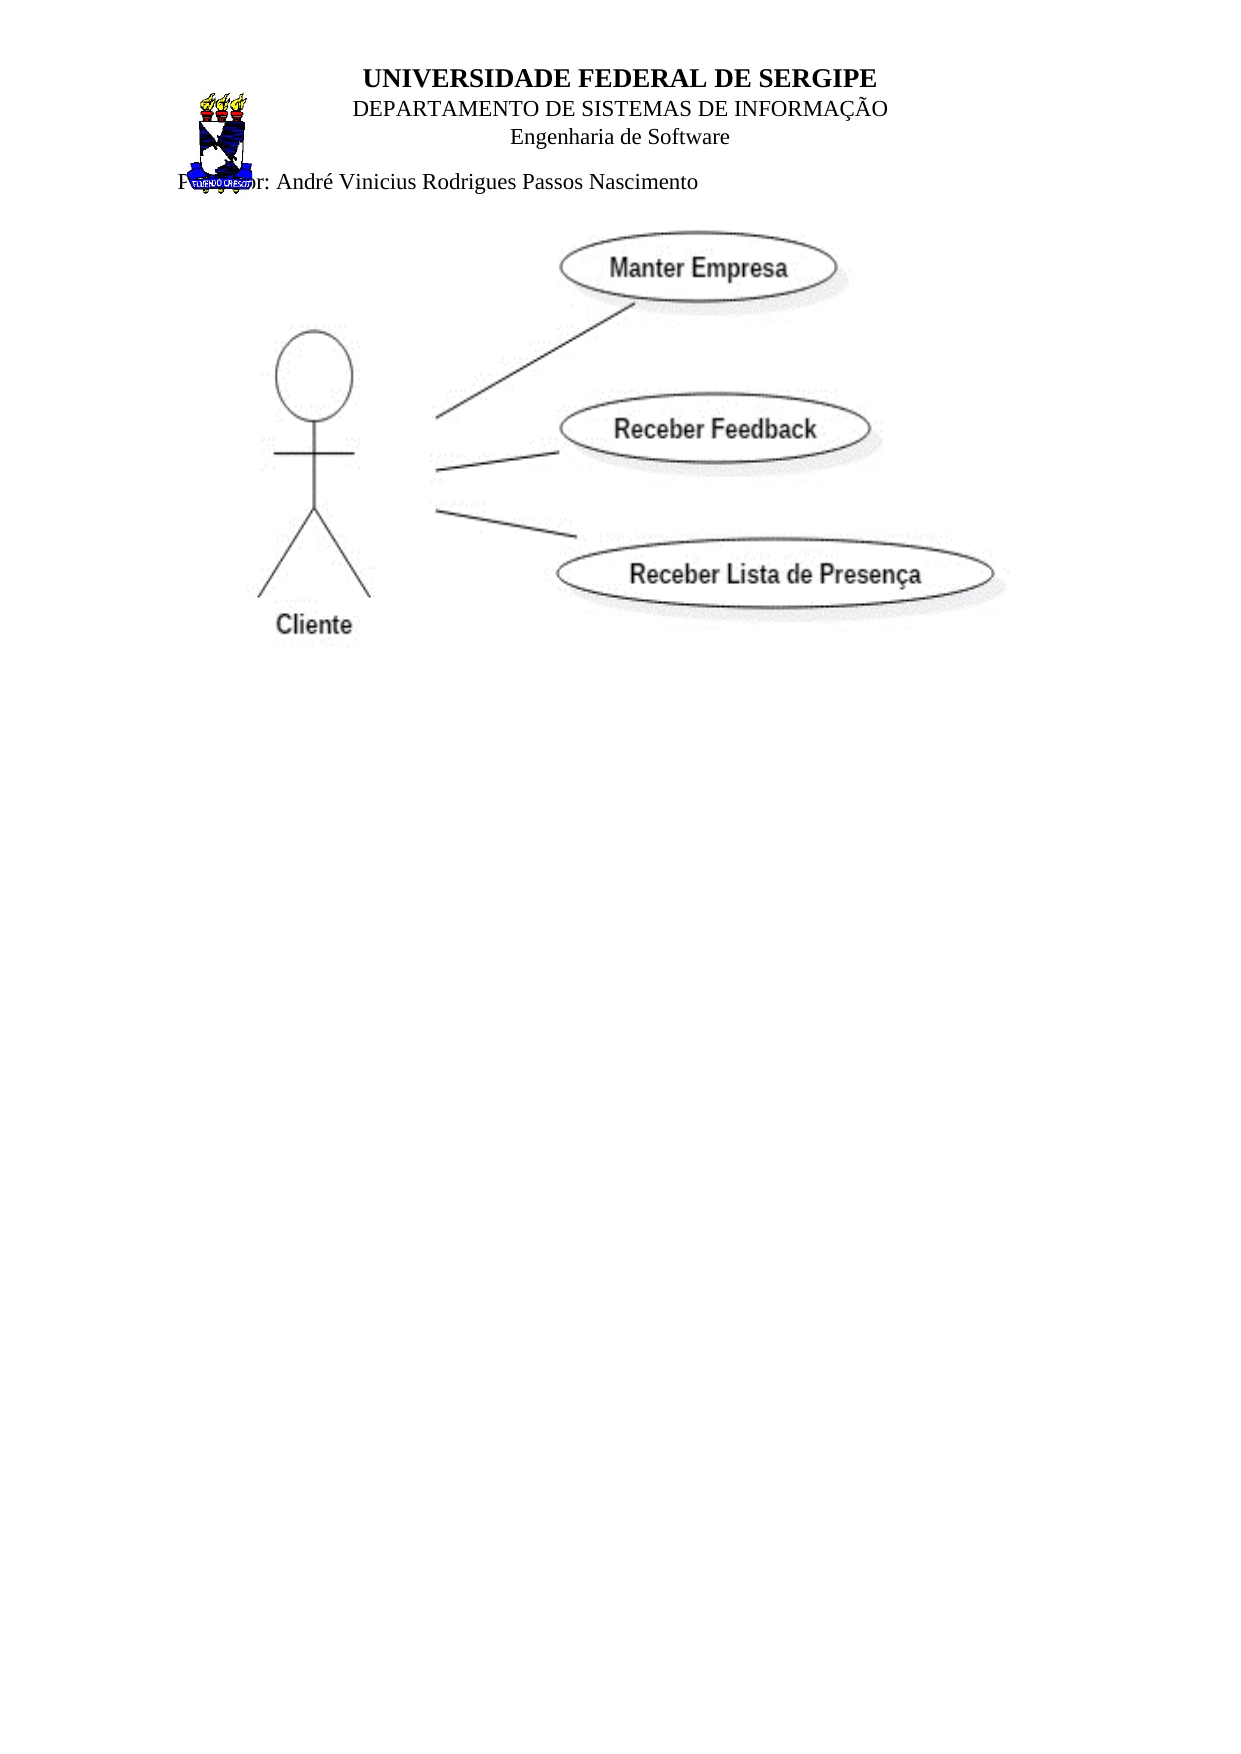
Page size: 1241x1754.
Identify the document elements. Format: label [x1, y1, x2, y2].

picture [186, 91, 253, 201]
picture [177, 214, 1063, 730]
